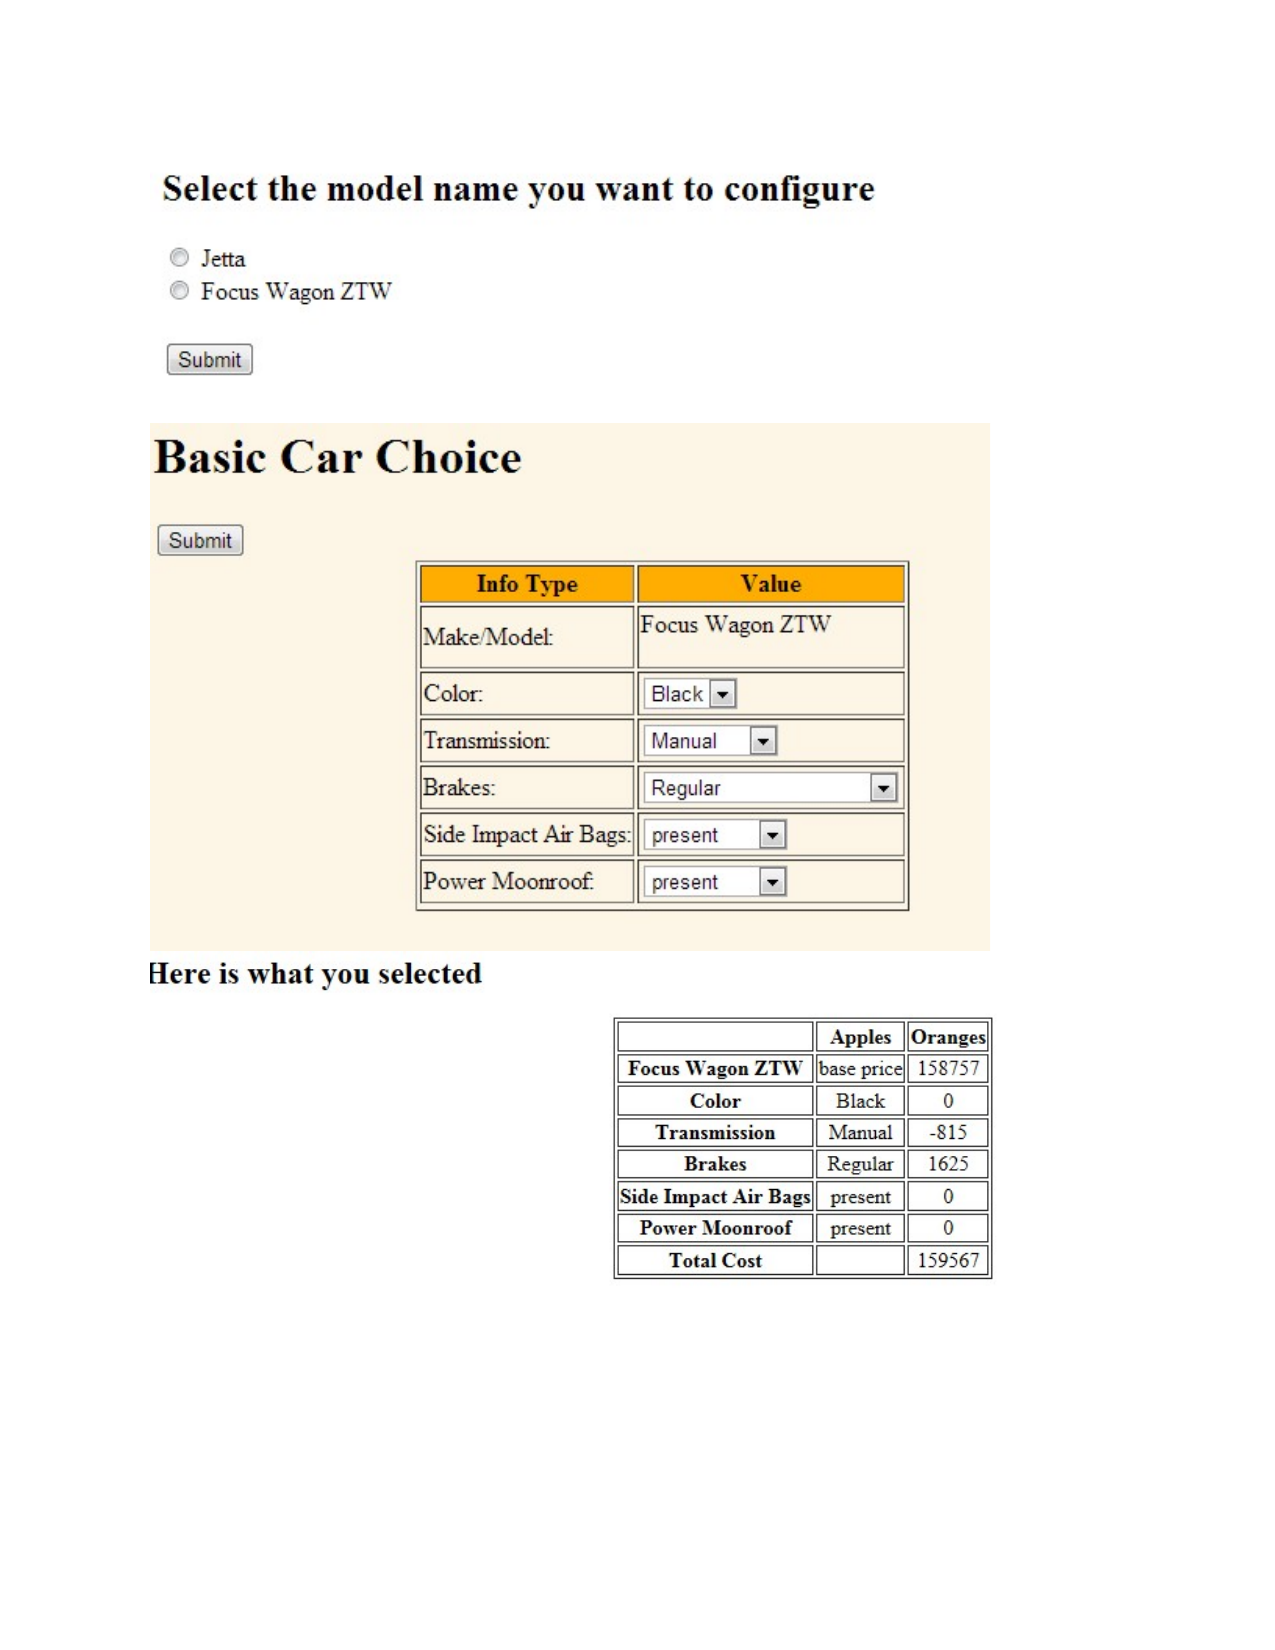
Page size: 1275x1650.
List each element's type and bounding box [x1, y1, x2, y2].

picture [150, 150, 1102, 1342]
